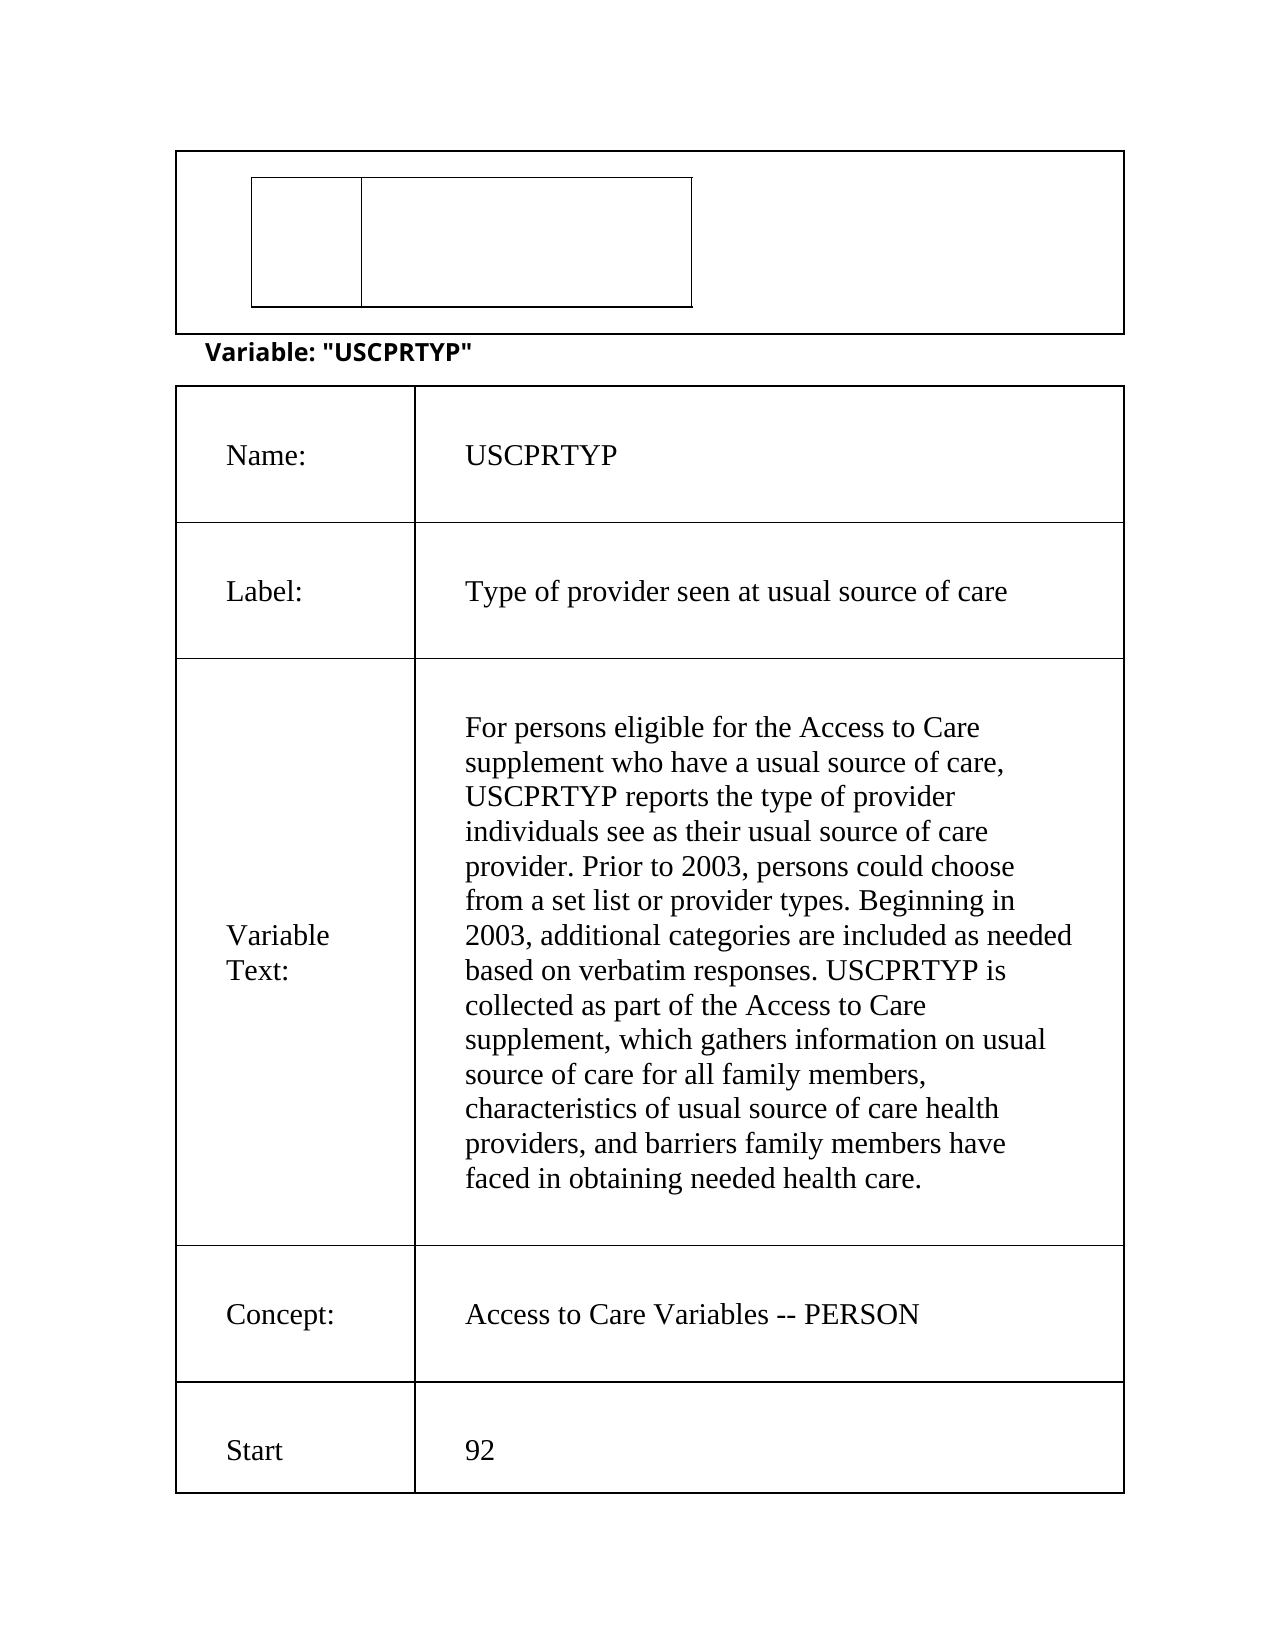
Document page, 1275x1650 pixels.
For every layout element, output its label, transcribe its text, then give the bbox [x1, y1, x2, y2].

table_cell Access to Care Variables -- PERSON [416, 1246, 1123, 1381]
table_cell Variable Text: [177, 659, 414, 1245]
table_header Name: [177, 387, 414, 521]
table_cell [177, 152, 1123, 333]
text Variable: "USCPRTYP" [205, 335, 1070, 368]
table_header USCPRTYP [416, 387, 1123, 521]
table_cell Type of provider seen at usual source of care [416, 523, 1123, 658]
table_cell Label: [177, 523, 414, 658]
table_cell For persons eligible for the Access to Care supplement who have a usual source of care, USCPRTYP reports the type of provider individuals see as their usual source of care provider. Prior to 2003, persons could choose from a set list or provider types. Beginning in 2003, additional categories are included as needed based on verbatim responses. USCPRTYP is collected as part of the Access to Care supplement, which gathers information on usual source of care for all family members, characteristics of usual source of care health providers, and barriers family members have faced in obtaining needed health care. [416, 659, 1123, 1245]
table_cell Concept: [177, 1246, 414, 1381]
table_cell 92 [416, 1383, 1123, 1492]
table_cell Start Position: [177, 1383, 414, 1492]
